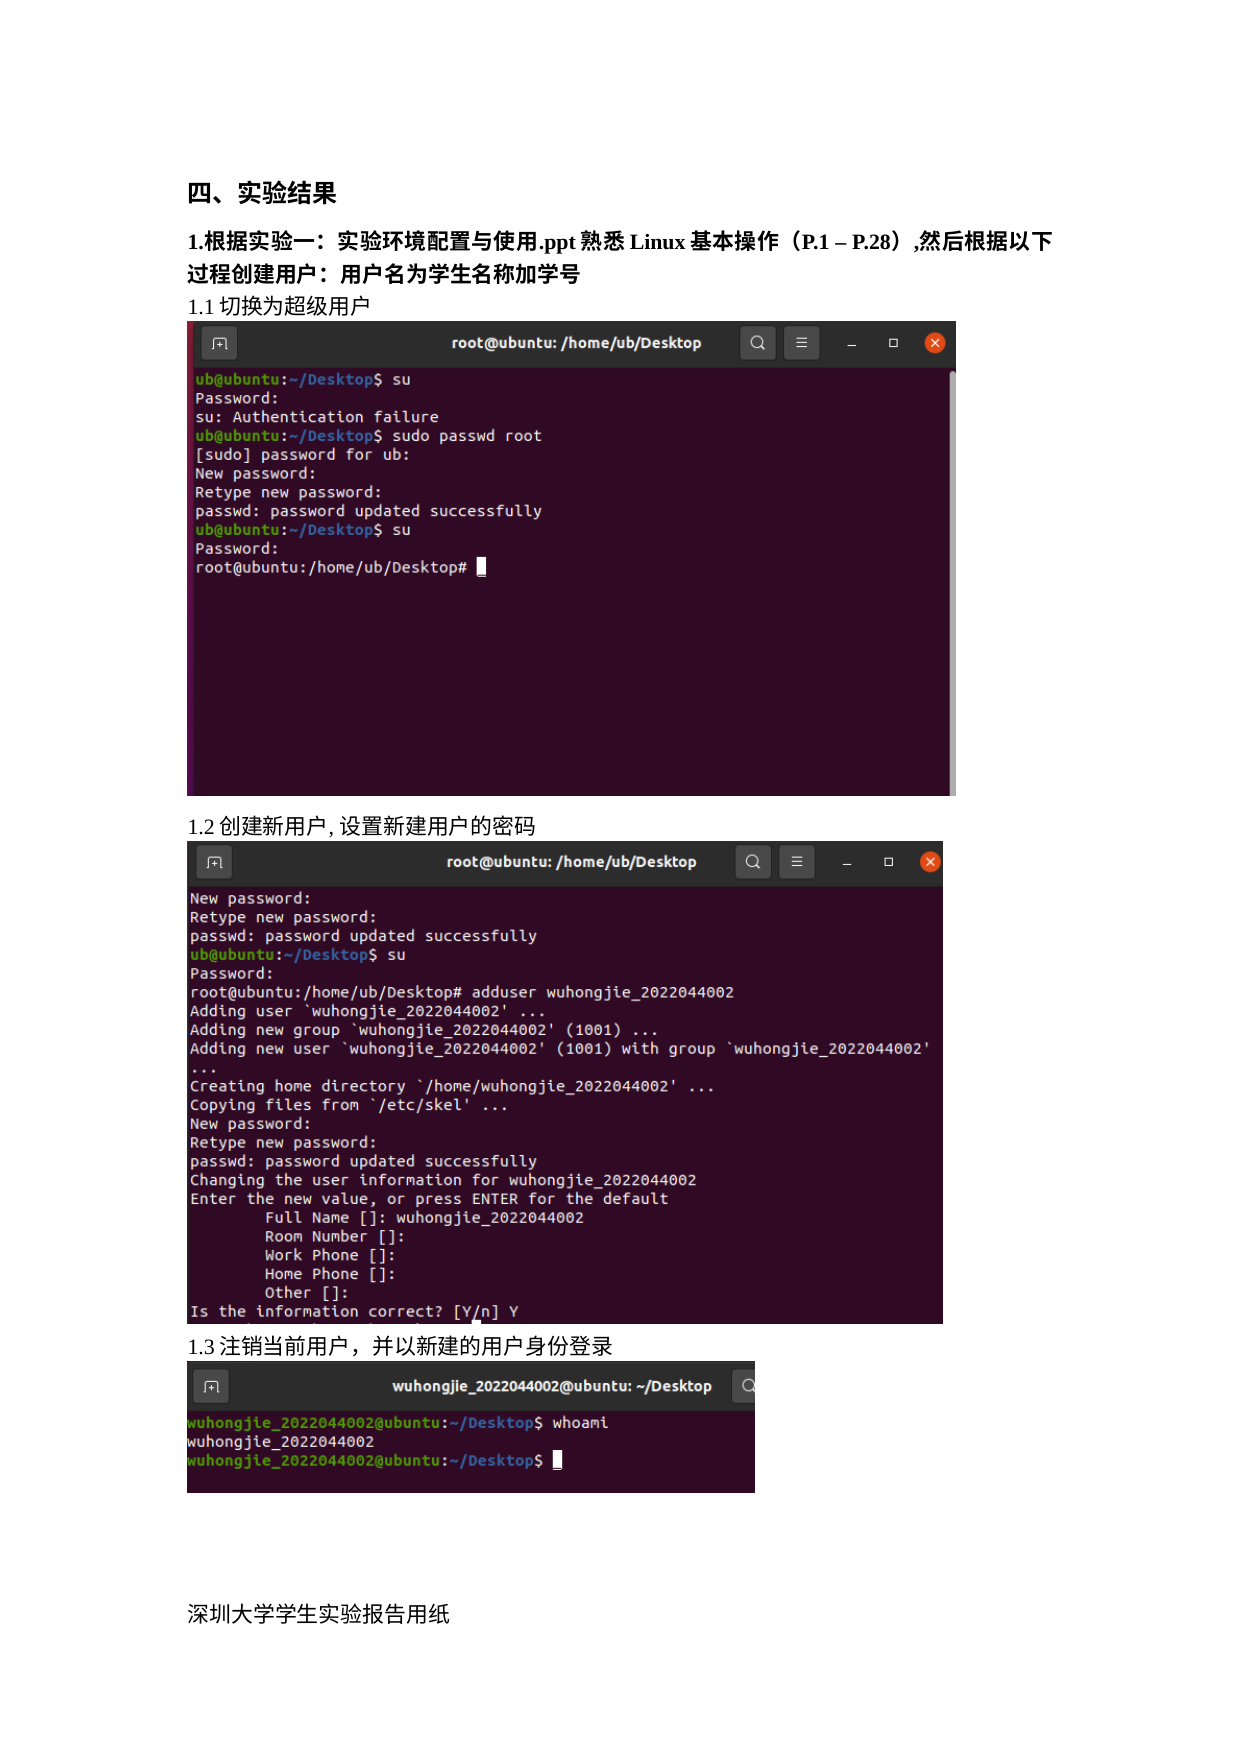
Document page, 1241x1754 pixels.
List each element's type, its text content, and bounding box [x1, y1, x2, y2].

text 1.3注销当前用户，并以新建的用户身份登录 [187, 1329, 1053, 1361]
picture [187, 841, 943, 1324]
text 1.2创建新用户, 设置新建用户的密码 [187, 809, 1053, 841]
picture [187, 321, 956, 796]
text 四、实验结果 [187, 159, 1053, 224]
picture [187, 1361, 755, 1493]
text 1.根据实验一：实验环境配置与使用.ppt熟悉Linux基本操作（P.1 – P.28）,然后根据以下过程创建用户：用户名为学生名称加学号 [187, 224, 1053, 289]
text 1.1切换为超级用户 [187, 289, 1053, 321]
